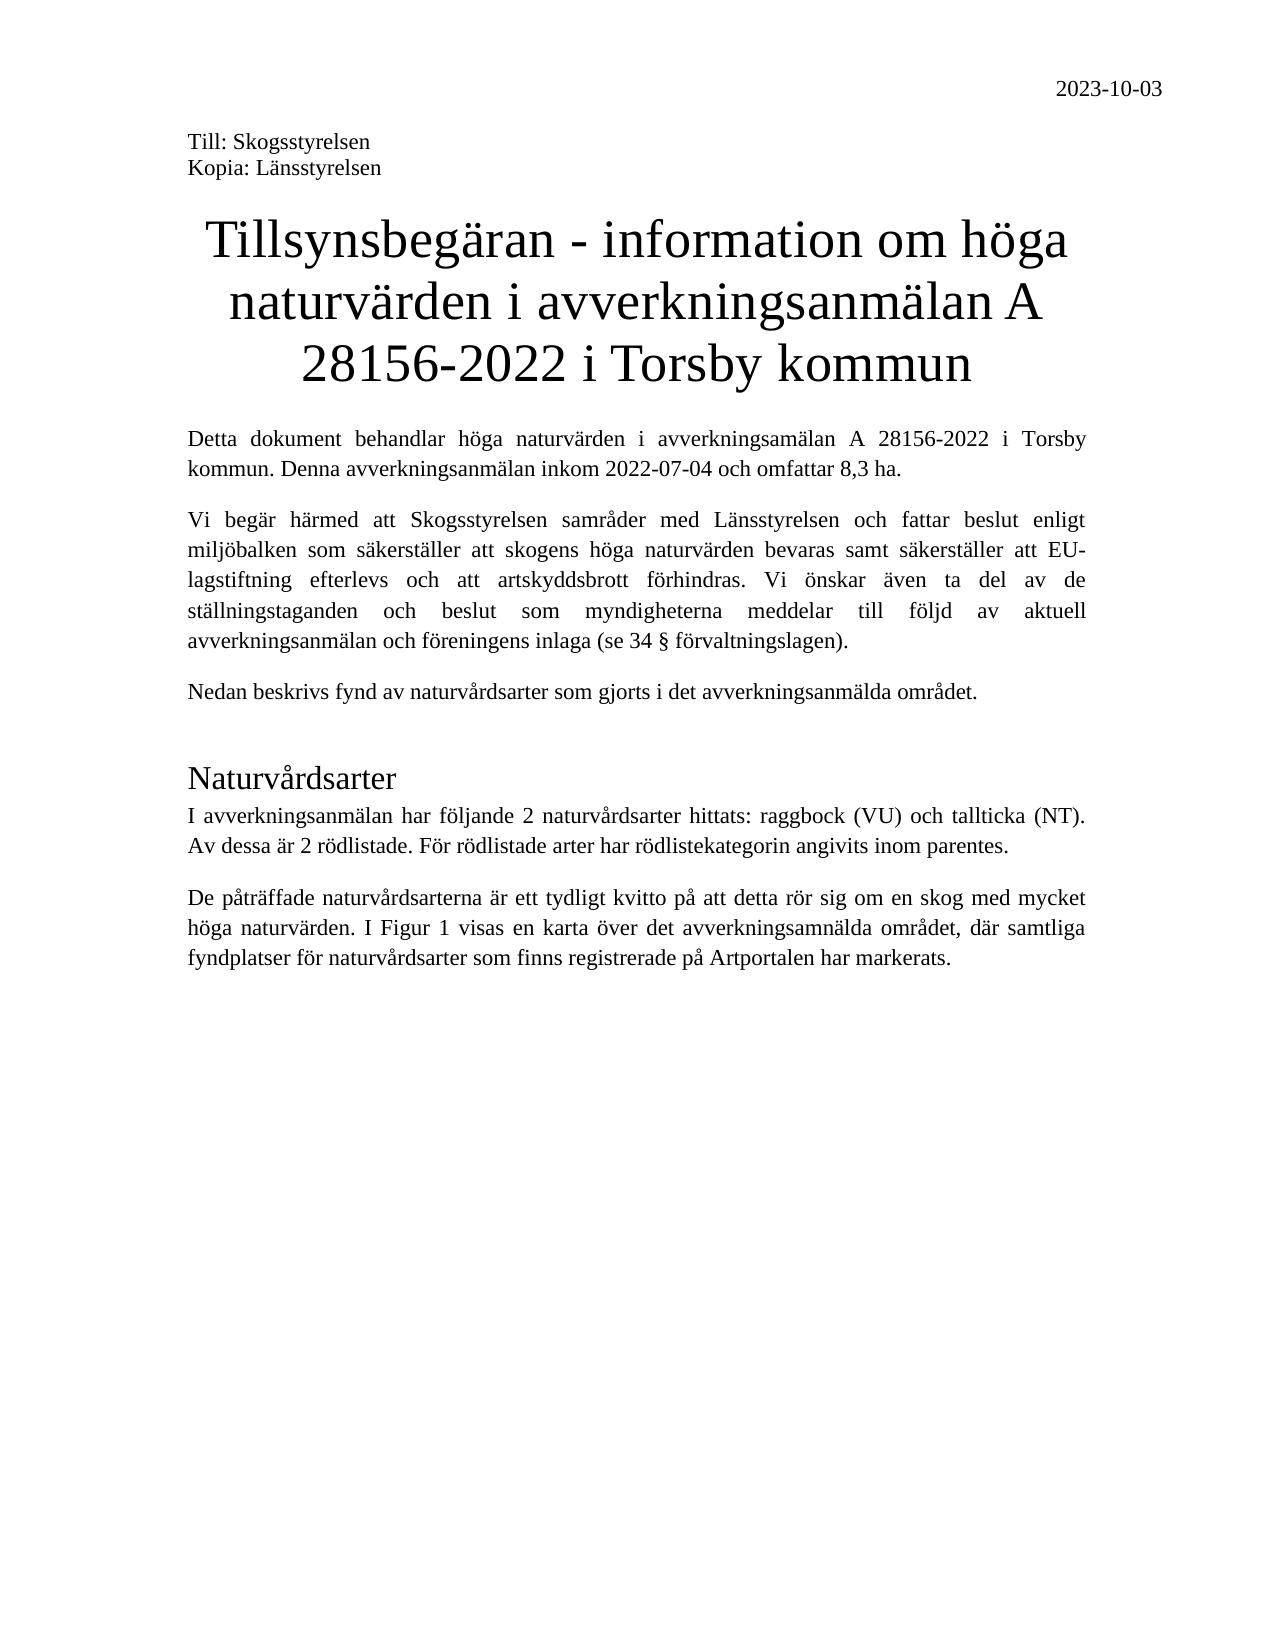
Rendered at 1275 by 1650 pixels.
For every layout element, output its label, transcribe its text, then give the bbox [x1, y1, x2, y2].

subtitle Naturvårdsarter [187, 758, 1087, 797]
text De påträffade naturvårdsarterna är ett tydligt kvitto på att detta rör sig om en skog med mycket höga naturvärden. I Figur 1 visas en karta över det avverkningsamnälda området, där samtliga fyndplatser för naturvårdsarter som finns registrerade på Artportalen har markerats. [187, 883, 1087, 970]
title Tillsynsbegäran - information om höga naturvärden i avverkningsanmälan A 28156-2022 i Torsby kommun [187, 207, 1087, 394]
text Vi begär härmed att Skogsstyrelsen samråder med Länsstyrelsen och fattar beslut enligt miljöbalken som säkerställer att skogens höga naturvärden bevaras samt säkerställer att EU-lagstiftning efterlevs och att artskyddsbrott förhindras. Vi önskar även ta del av de ställningstaganden och beslut som myndigheterna meddelar till följd av aktuell avverkningsanmälan och föreningens inlaga (se 34 § förvaltningslagen). [187, 506, 1087, 653]
text I avverkningsanmälan har följande 2 naturvårdsarter hittats: raggbock (VU) och tallticka (NT). Av dessa är 2 rödlistade. För rödlistade arter har rödlistekategorin angivits inom parentes. [187, 802, 1087, 859]
text Nedan beskrivs fynd av naturvårdsarter som gjorts i det avverkningsanmälda området. [187, 678, 1087, 704]
text Detta dokument behandlar höga naturvärden i avverkningsamälan A 28156-2022 i Torsby kommun. Denna avverkningsanmälan inkom 2022-07-04 och omfattar 8,3 ha. [187, 425, 1087, 481]
